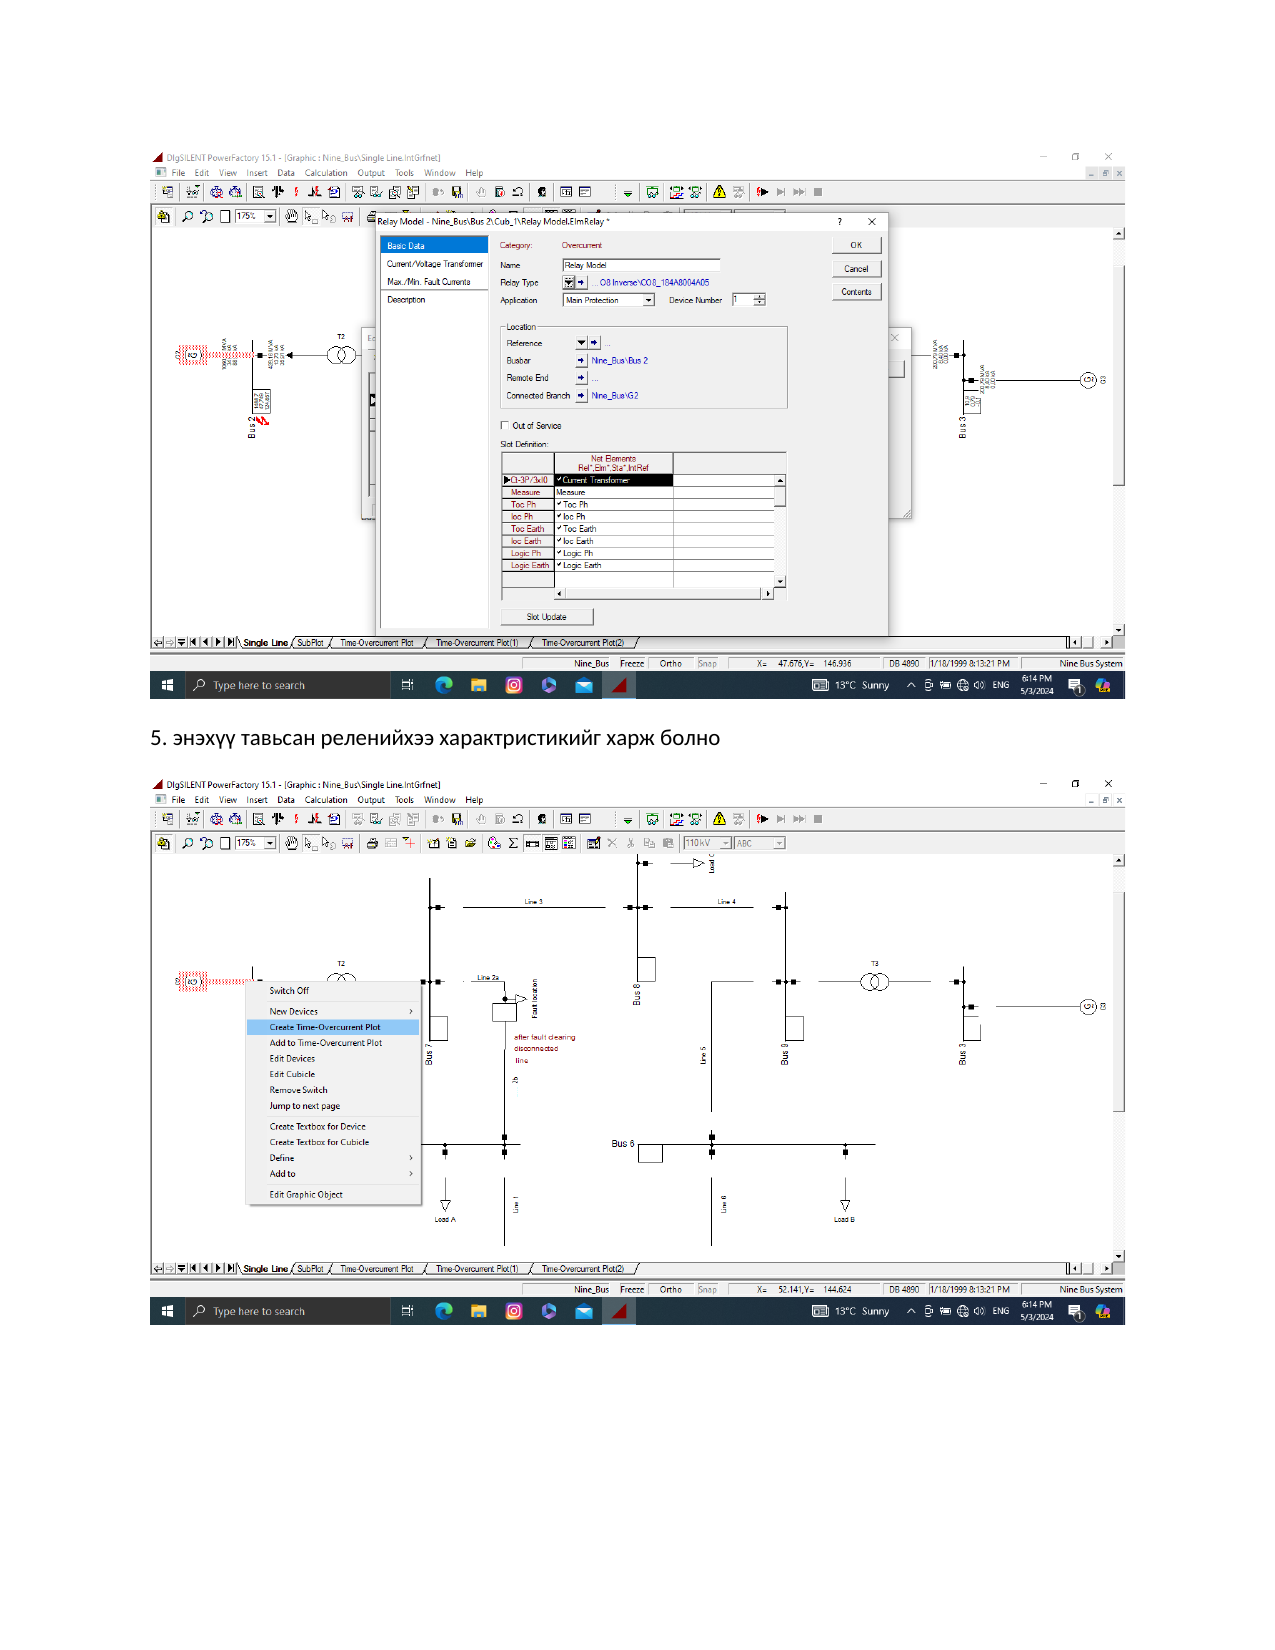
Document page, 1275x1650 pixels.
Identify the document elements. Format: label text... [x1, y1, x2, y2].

picture [150, 150, 1125, 699]
picture [150, 776, 1125, 1325]
text 5. энэхүү тавьсан реленийхээ характристикийг харж болно [150, 723, 1125, 751]
